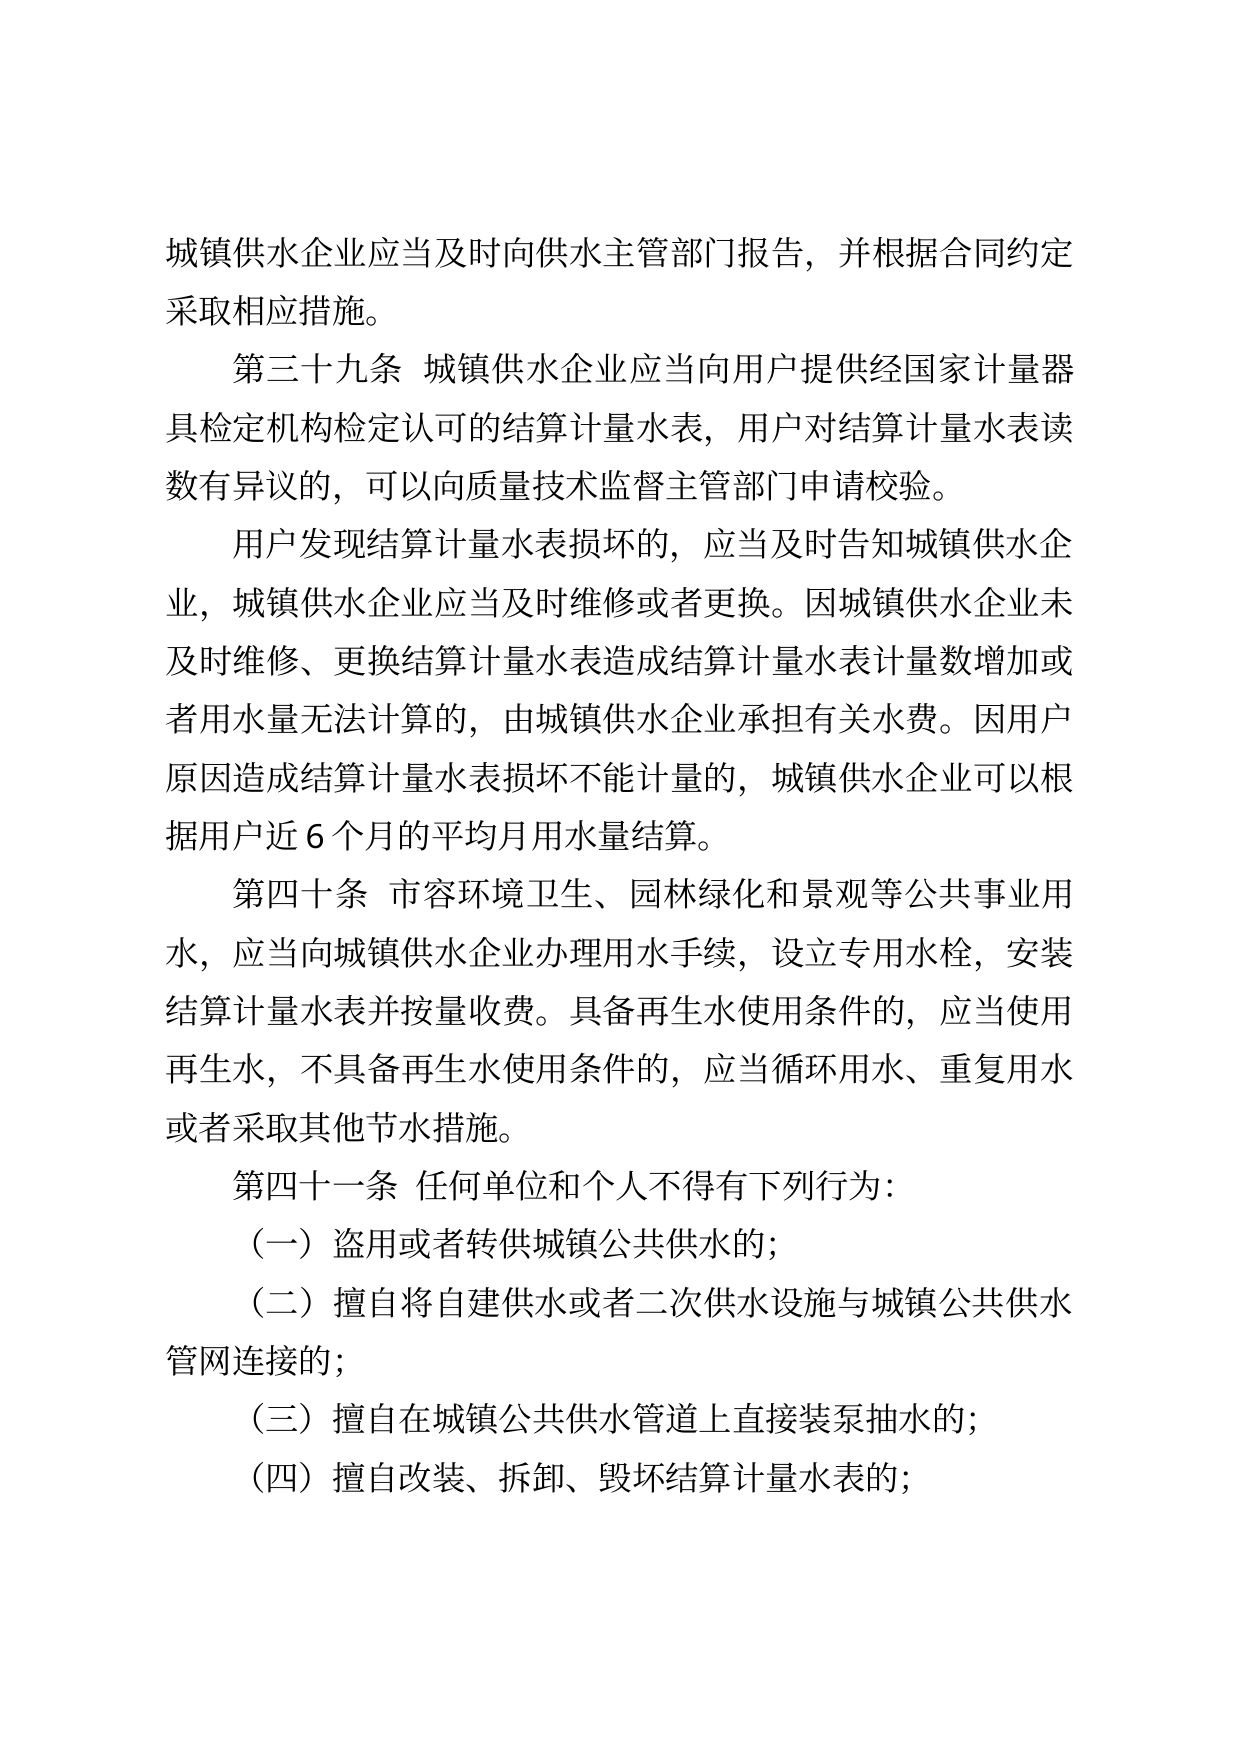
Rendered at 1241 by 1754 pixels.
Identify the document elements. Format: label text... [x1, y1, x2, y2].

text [165, 218, 1075, 335]
text （三）擅自在城镇公共供水管道上直接装泵抽水的； [165, 1385, 1075, 1443]
text 第四十条 市容环境卫生、园林绿化和景观等公共事业用水，应当向城镇供水企业办理用水手续，设立专用水栓，安装结算计量水表并按量收费。具备再生水使用条件的，应当使用再生水，不具备再生水使用条件的，应当循环用水、重复用水或者采取其他节水措施。 [165, 860, 1075, 1152]
text 第三十九条 城镇供水企业应当向用户提供经国家计量器具检定机构检定认可的结算计量水表，用户对结算计量水表读数有异议的，可以向质量技术监督主管部门申请校验。 [165, 335, 1075, 510]
text 用户发现结算计量水表损坏的，应当及时告知城镇供水企业，城镇供水企业应当及时维修或者更换。因城镇供水企业未及时维修、更换结算计量水表造成结算计量水表计量数增加或者用水量无法计算的，由城镇供水企业承担有关水费。因用户原因造成结算计量水表损坏不能计量的，城镇供水企业可以根据用户近6个月的平均月用水量结算。 [165, 510, 1075, 860]
text （二）擅自将自建供水或者二次供水设施与城镇公共供水管网连接的； [165, 1268, 1075, 1385]
text 第四十一条 任何单位和个人不得有下列行为： [165, 1152, 1075, 1210]
text （一）盗用或者转供城镇公共供水的； [165, 1210, 1075, 1268]
text （四）擅自改装、拆卸、毁坏结算计量水表的； [165, 1443, 1075, 1502]
